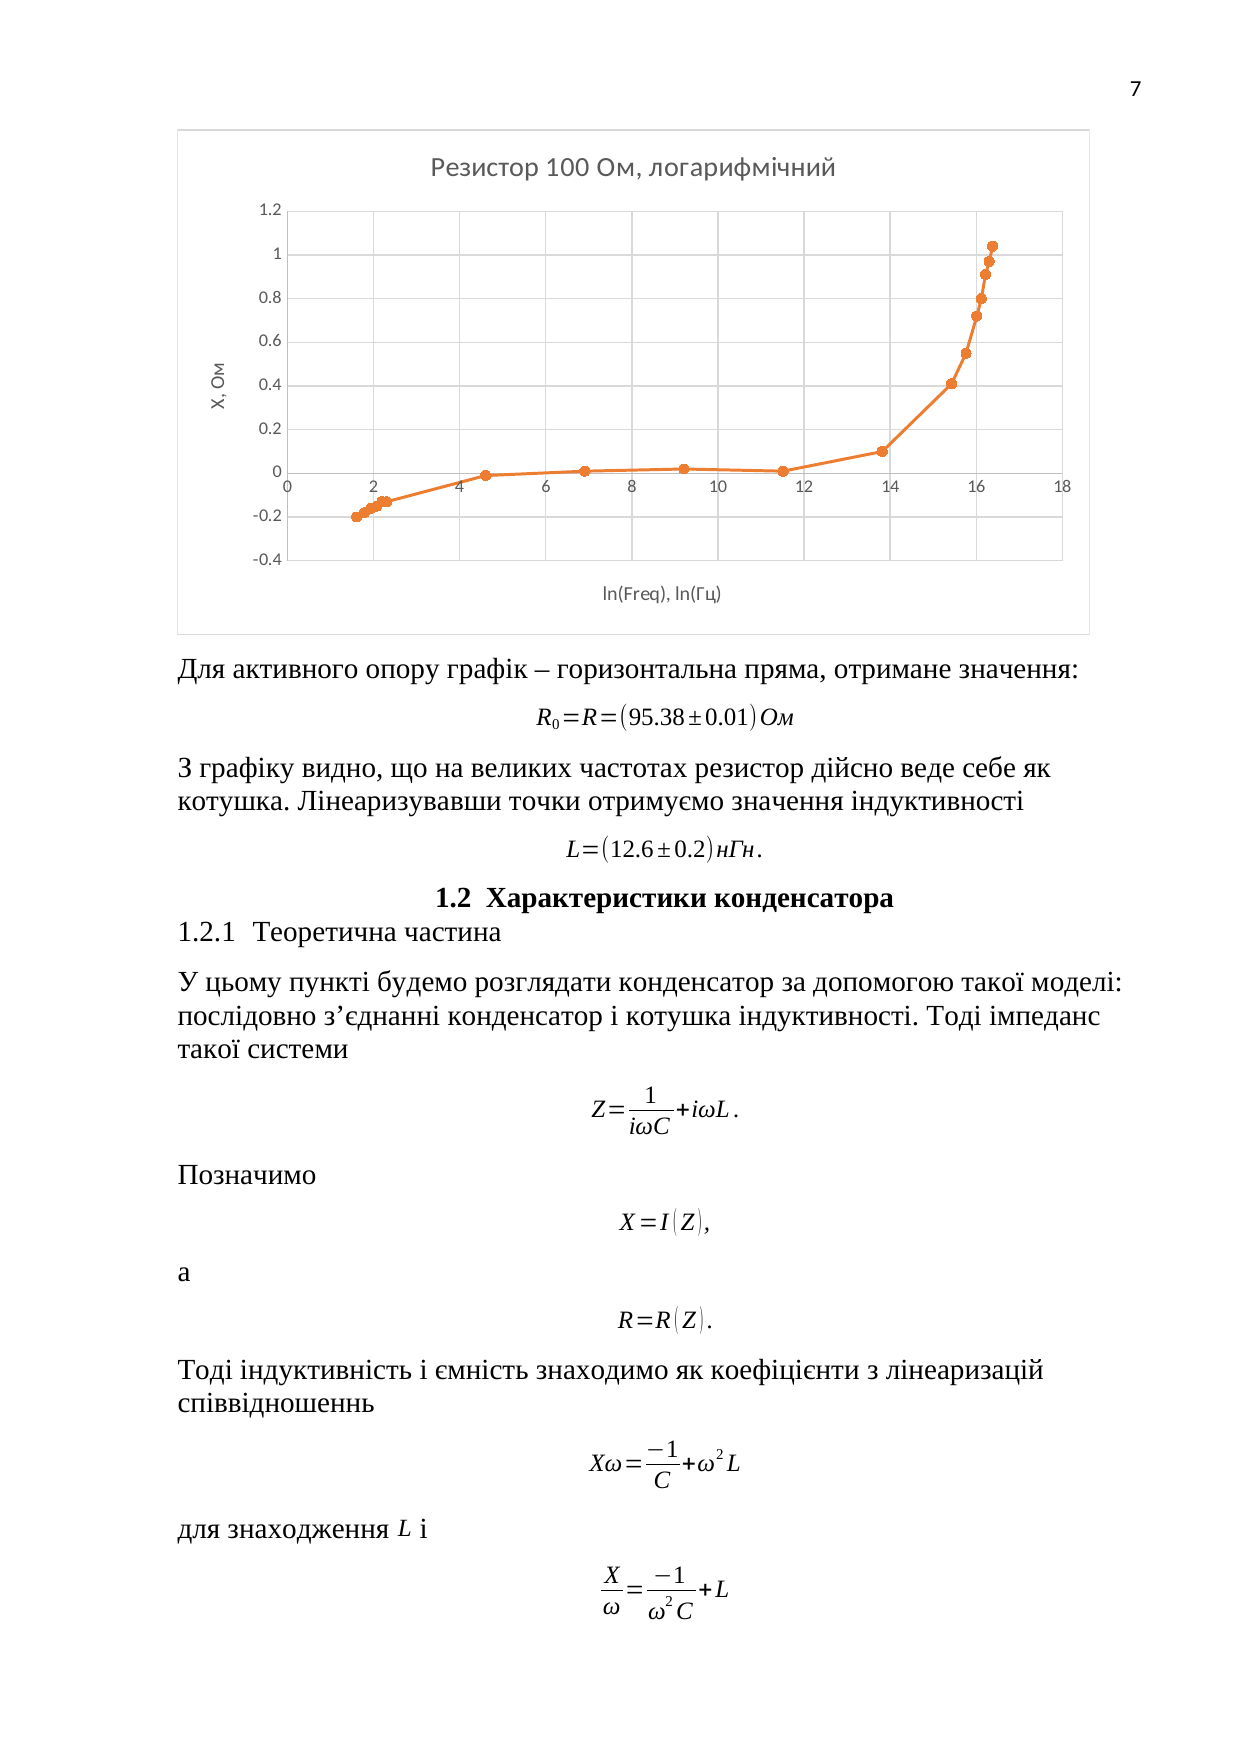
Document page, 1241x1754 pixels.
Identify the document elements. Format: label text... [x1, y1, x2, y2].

text а [177, 1254, 1152, 1288]
text Позначимо [177, 1157, 1152, 1191]
list Теоретична частина [177, 914, 1152, 947]
text З графіку видно, що на великих частотах резистор дійсно веде себе як котушка. Лінеаризувавши точки отримуємо значення індуктивності [177, 750, 1152, 817]
text Тоді індуктивність і ємність знаходимо як коефіцієнти з лінеаризацій співвідношеннь [177, 1352, 1152, 1419]
list Характеристики конденсатора [177, 880, 1152, 914]
text Для активного опору графік – горизонтальна пряма, отримане значення: [177, 651, 1152, 685]
text для знаходження і [177, 1511, 1152, 1545]
text У цьому пункті будемо розглядати конденсатор за допомогою такої моделі: послідовно з’єднанні конденсатор і котушка індуктивності. Тоді імпеданс такої системи [177, 964, 1152, 1065]
